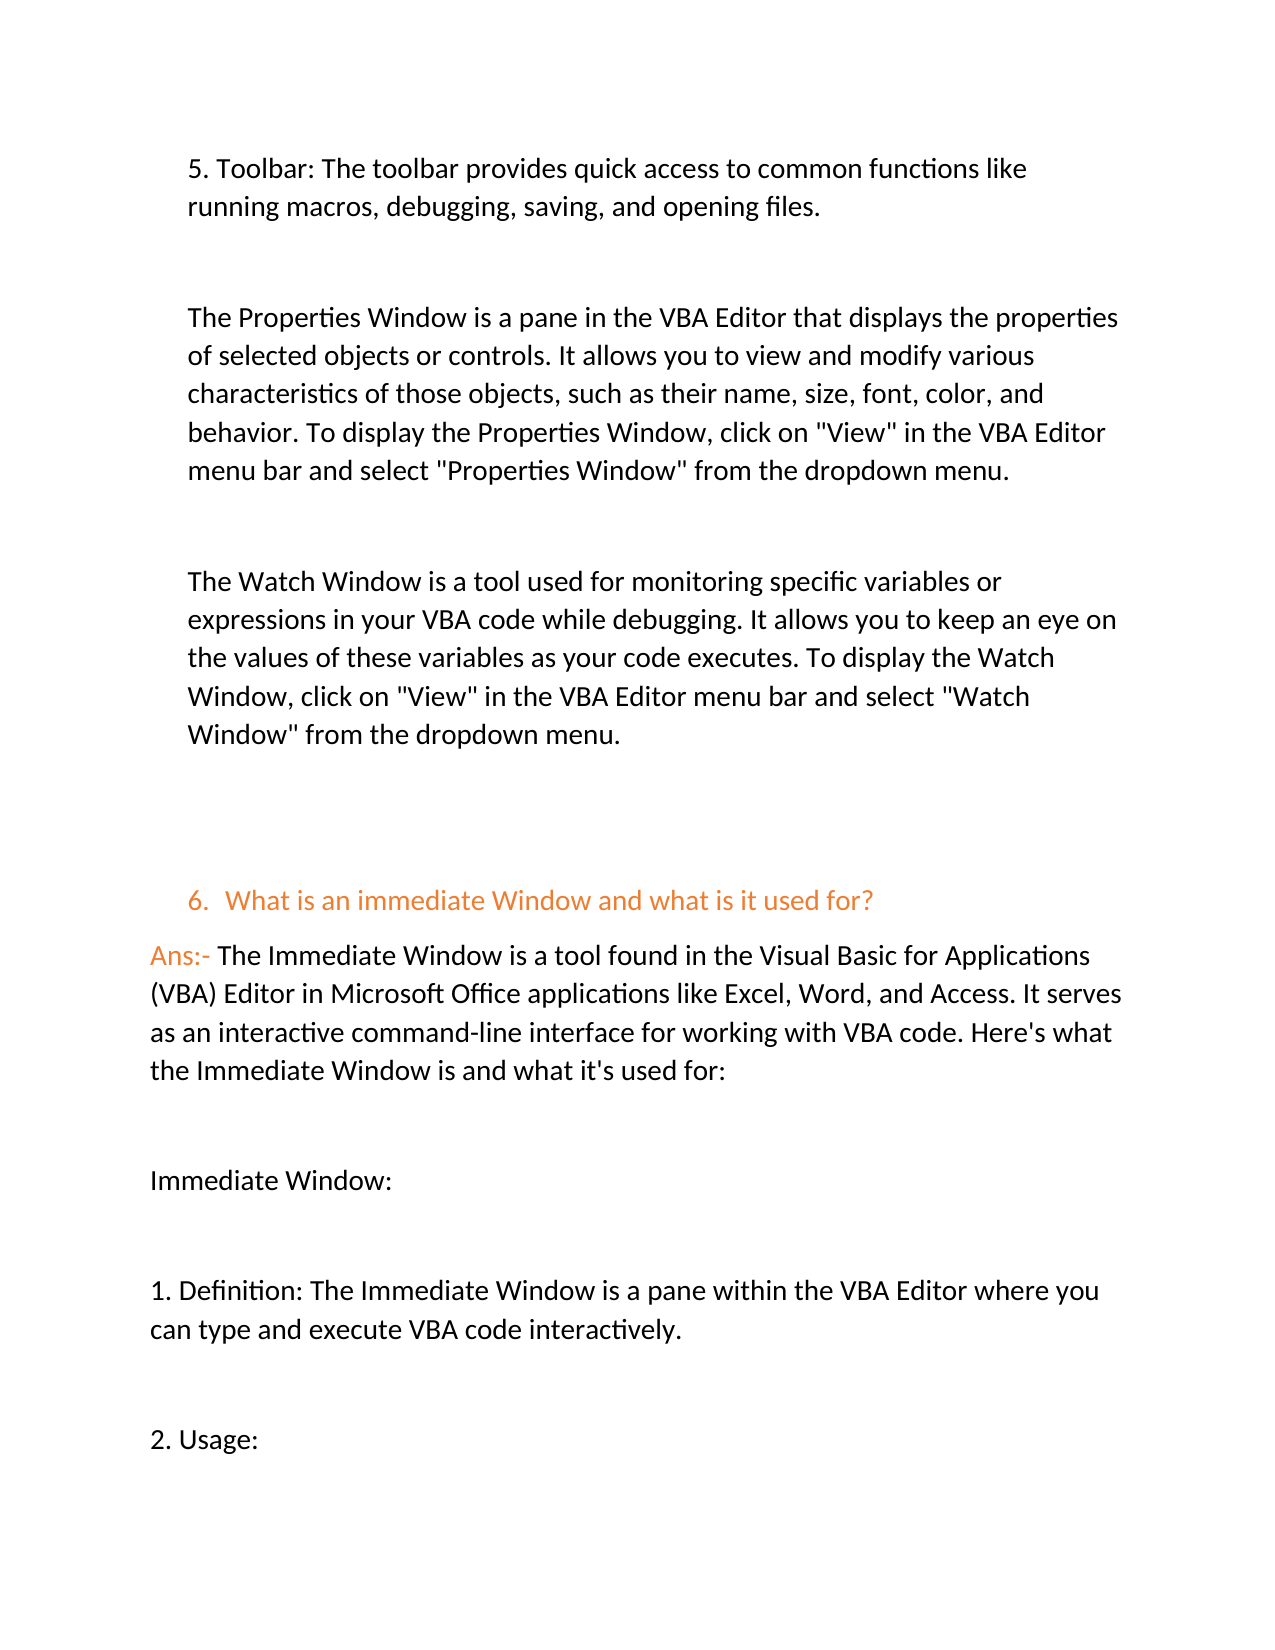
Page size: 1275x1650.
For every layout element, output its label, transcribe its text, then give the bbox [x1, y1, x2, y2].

text 1. Definition: The Immediate Window is a pane within the VBA Editor where you can type and execute VBA code interactively. [150, 1272, 1125, 1347]
text 2. Usage: [150, 1421, 1125, 1457]
text The Properties Window is a pane in the VBA Editor that displays the properties of selected objects or controls. It allows you to view and modify various characteristics of those objects, such as their name, size, font, color, and behavior. To display the Properties Window, click on "View" in the VBA Editor menu bar and select "Properties Window" from the dropdown menu. [187, 299, 1125, 488]
text Immediate Window: [150, 1162, 1125, 1198]
text 5. Toolbar: The toolbar provides quick access to common functions like running macros, debugging, saving, and opening files. [187, 150, 1125, 224]
list What is an immediate Window and what is it used for? [187, 882, 1125, 917]
text The Watch Window is a tool used for monitoring specific variables or expressions in your VBA code while debugging. It allows you to keep an eye on the values of these variables as your code executes. To display the Watch Window, click on "View" in the VBA Editor menu bar and select "Watch Window" from the dropdown menu. [187, 563, 1125, 752]
text Ans:- The Immediate Window is a tool found in the Visual Basic for Applications (VBA) Editor in Microsoft Office applications like Excel, Word, and Access. It serves as an interactive command-line interface for working with VBA code. Here's what the Immediate Window is and what it's used for: [150, 937, 1125, 1088]
